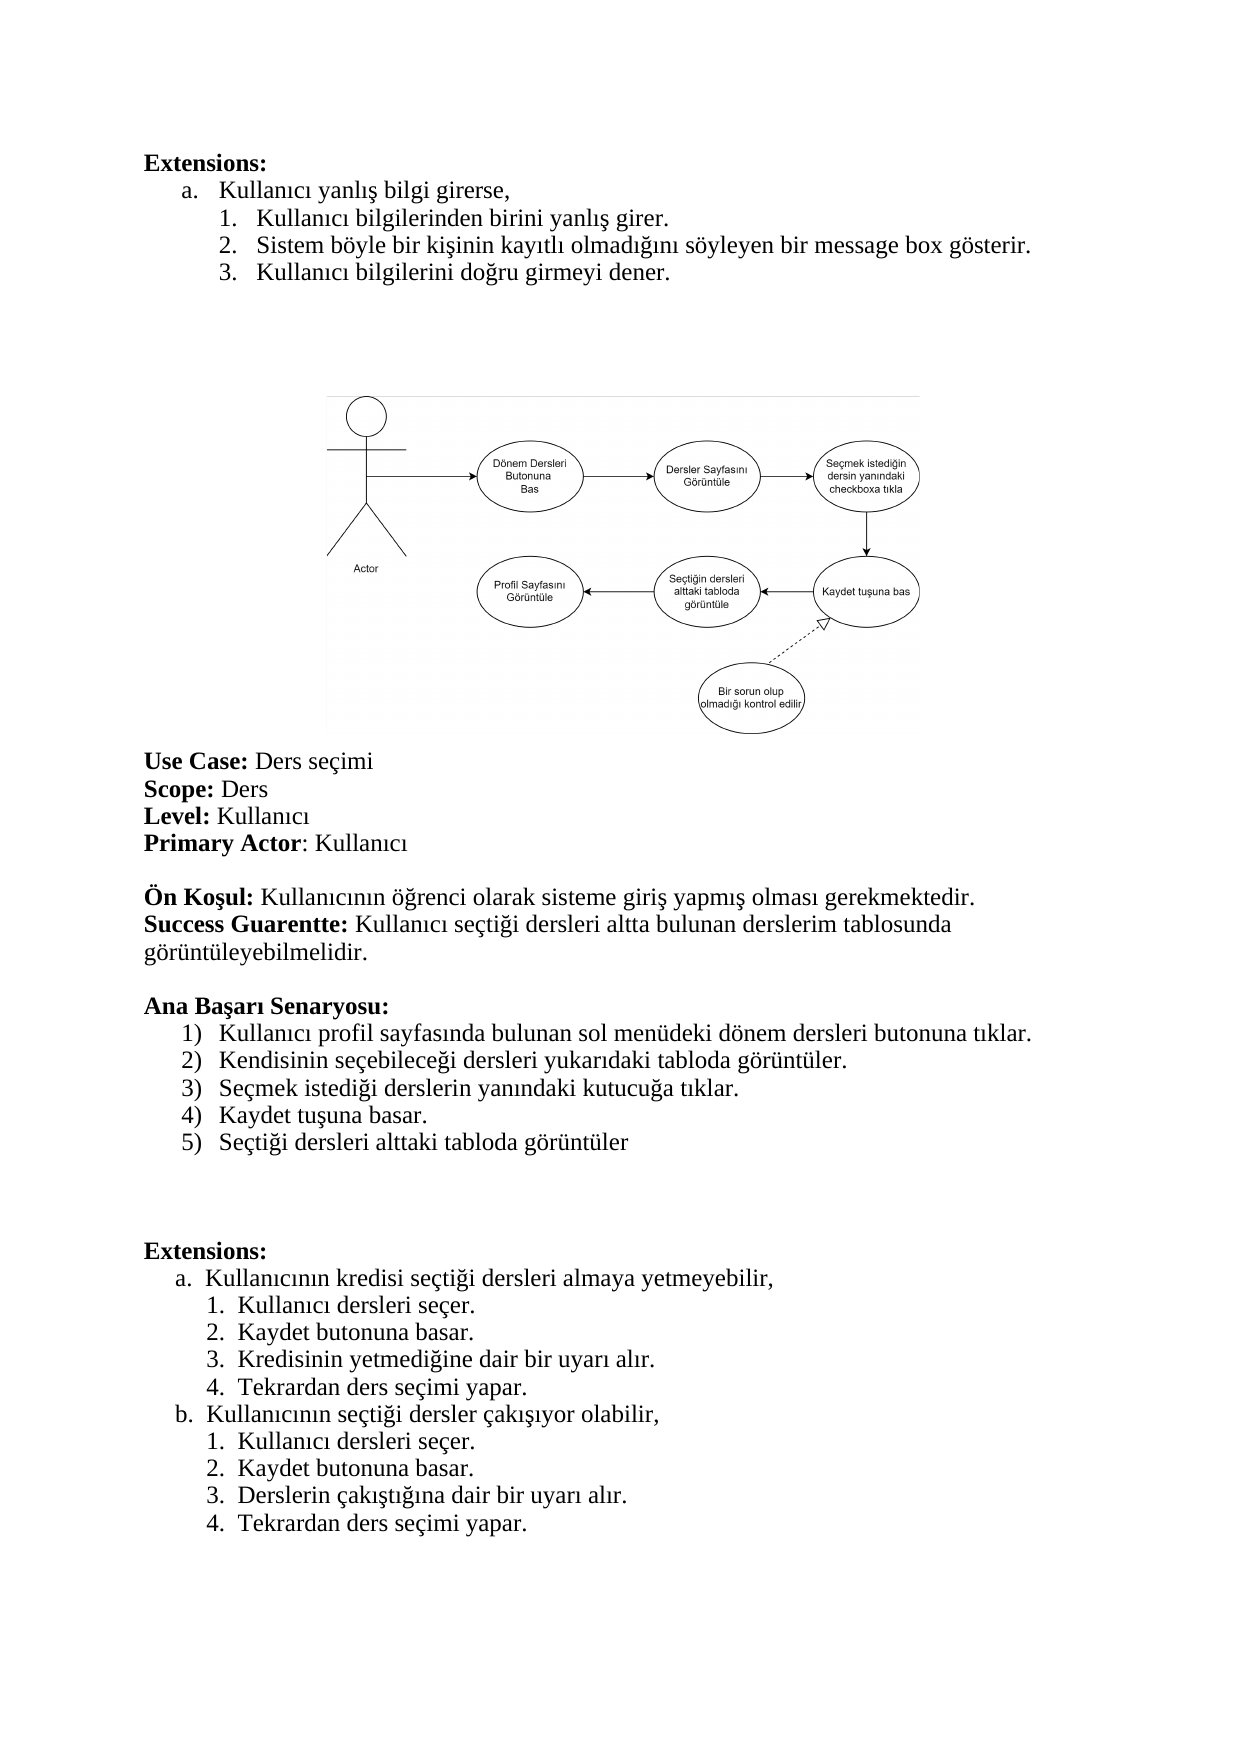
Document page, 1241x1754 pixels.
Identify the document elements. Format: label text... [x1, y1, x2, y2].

text 3. Kredisinin yetmediğine dair bir uyarı alır. [144, 1346, 1106, 1373]
list Kendisinin seçebileceği dersleri yukarıdaki tabloda görüntüler. [181, 1047, 1106, 1074]
text 1. Kullanıcı dersleri seçer. [144, 1428, 1106, 1455]
list Kullanıcı profil sayfasında bulunan sol menüdeki dönem dersleri butonuna tıklar. [181, 1020, 1106, 1047]
text a. Kullanıcının kredisi seçtiği dersleri almaya yetmeyebilir, [144, 1265, 1106, 1292]
list Seçtiği dersleri alttaki tabloda görüntüler [181, 1129, 1106, 1156]
text Ön Koşul: Kullanıcının öğrenci olarak sisteme giriş yapmış olması gerekmektedir. [144, 884, 1106, 911]
text Success Guarentte: Kullanıcı seçtiği dersleri altta bulunan derslerim tablosunda görüntüleyebilmelidir. [144, 911, 1106, 966]
text Use Case: Ders seçimi [144, 748, 1106, 775]
list Seçmek istediği derslerin yanındaki kutucuğa tıklar. [181, 1074, 1106, 1102]
list Kullanıcı bilgilerini doğru girmeyi dener. [219, 259, 1106, 286]
list Kaydet tuşuna basar. [181, 1102, 1106, 1129]
picture [326, 396, 920, 734]
text 2. Kaydet butonuna basar. [144, 1455, 1106, 1482]
text 4. Tekrardan ders seçimi yapar. [144, 1509, 1106, 1537]
text Ana Başarı Senaryosu: [144, 993, 1106, 1020]
text 2. Kaydet butonuna basar. [144, 1319, 1106, 1346]
text Level: Kullanıcı [144, 802, 1106, 830]
list Kullanıcı yanlış bilgi girerse, [181, 177, 1106, 204]
text Extensions: [144, 1237, 1106, 1265]
text 4. Tekrardan ders seçimi yapar. [144, 1373, 1106, 1401]
text Scope: Ders [144, 775, 1106, 802]
list Sistem böyle bir kişinin kayıtlı olmadığını söyleyen bir message box gösterir. [219, 232, 1106, 259]
text 3. Derslerin çakıştığına dair bir uyarı alır. [144, 1482, 1106, 1509]
text b. Kullanıcının seçtiği dersler çakışıyor olabilir, [144, 1401, 1106, 1428]
text 1. Kullanıcı dersleri seçer. [144, 1292, 1106, 1319]
text Primary Actor: Kullanıcı [144, 830, 1106, 857]
text Extensions: [144, 150, 1106, 177]
list Kullanıcı bilgilerinden birini yanlış girer. [219, 204, 1106, 232]
